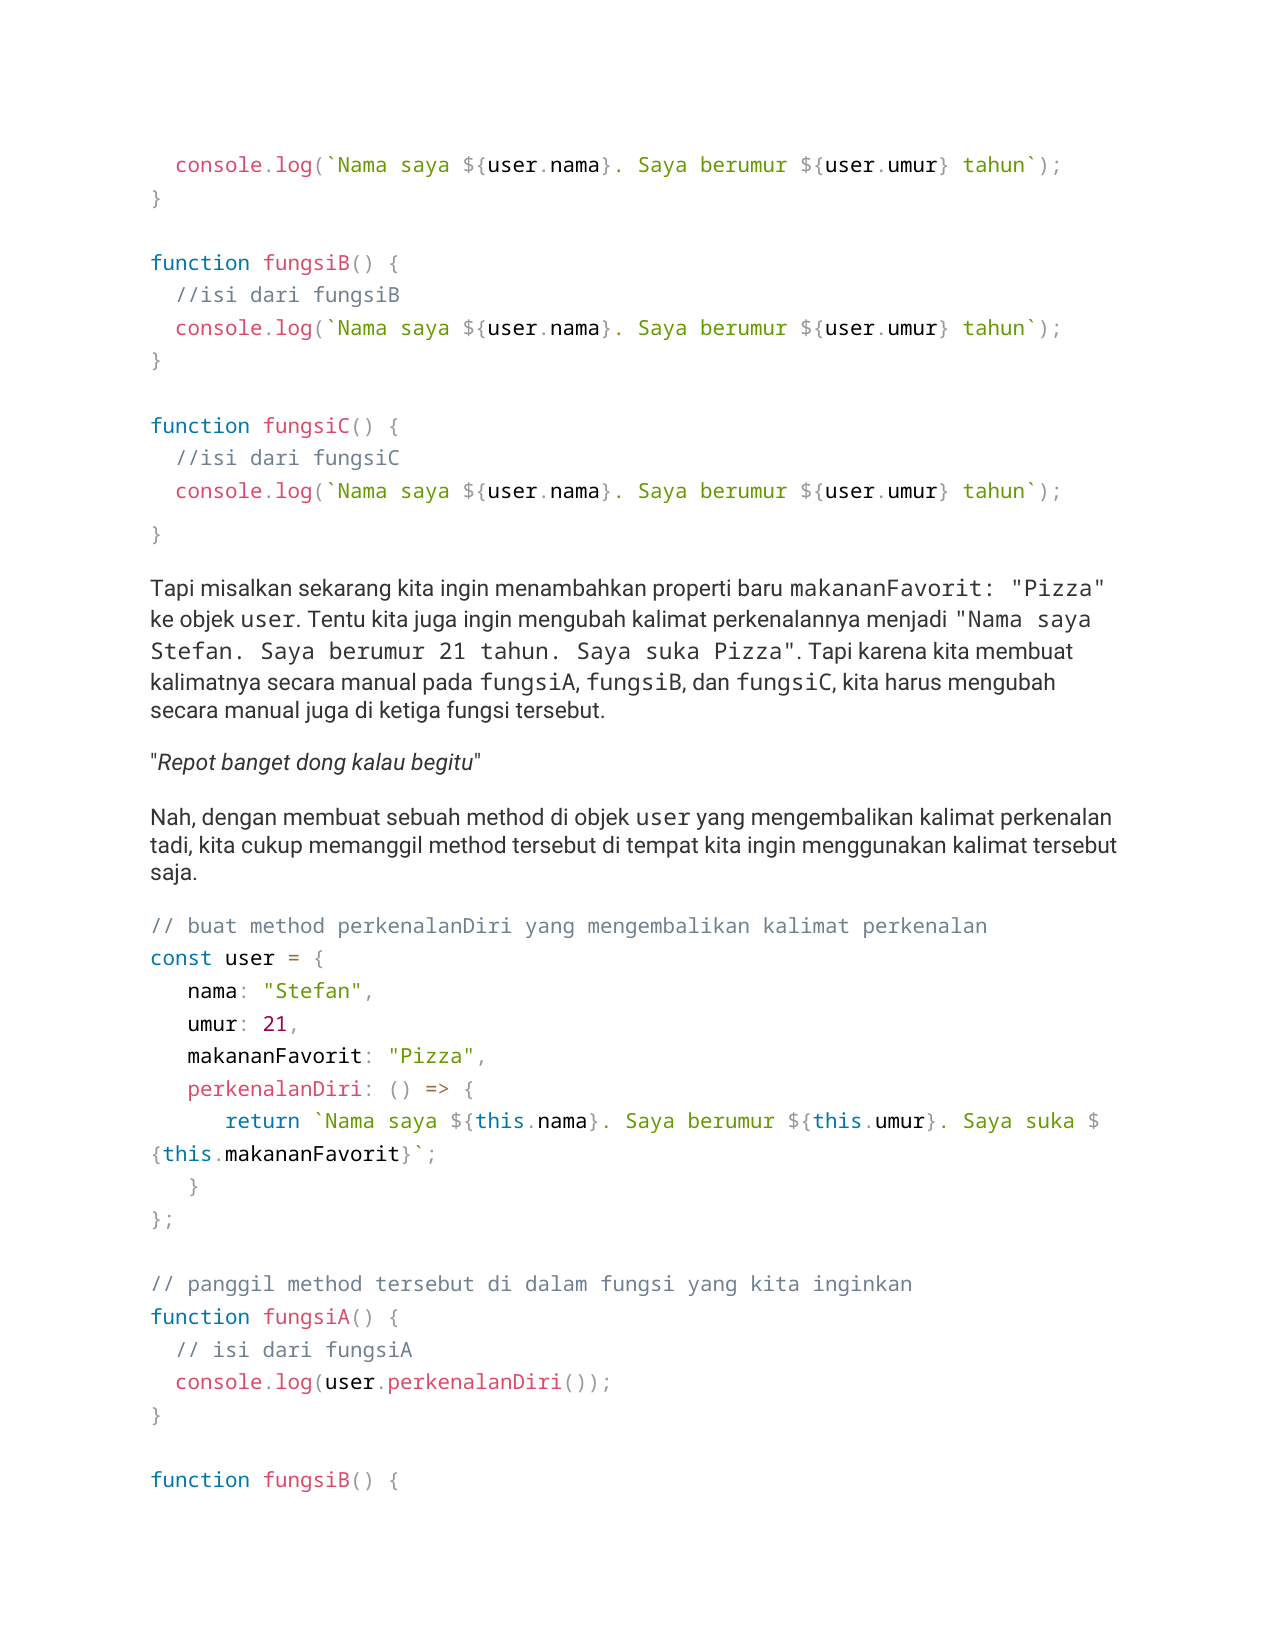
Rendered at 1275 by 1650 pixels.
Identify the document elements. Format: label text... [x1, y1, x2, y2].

text console.log(user.perkenalanDiri()); [150, 1367, 1125, 1396]
text Nah, dengan membuat sebuah method di objek user yang mengembalikan kalimat perkenalan tadi, kita cukup memanggil method tersebut di tempat kita ingin menggunakan kalimat tersebut saja. [150, 801, 1125, 886]
text function fungsiB() { [150, 1465, 1125, 1493]
text } [150, 183, 1125, 211]
text Tapi misalkan sekarang kita ingin menambahkan properti baru makananFavorit: "Pizza" ke objek user. Tentu kita juga ingin mengubah kalimat perkenalannya menjadi "Nama saya Stefan. Saya berumur 21 tahun. Saya suka Pizza". Tapi karena kita membuat kalimatnya secara manual pada fungsiA, fungsiB, dan fungsiC, kita harus mengubah secara manual juga di ketiga fungsi tersebut. [150, 572, 1125, 724]
text } [150, 346, 1125, 374]
text // buat method perkenalanDiri yang mengembalikan kalimat perkenalan [150, 911, 1125, 939]
text //isi dari fungsiB [150, 280, 1125, 309]
text console.log(`Nama saya ${user.nama}. Saya berumur ${user.umur} tahun`); [150, 313, 1125, 341]
text // isi dari fungsiA [150, 1335, 1125, 1363]
text umur: 21, [150, 1009, 1125, 1037]
text makananFavorit: "Pizza", [150, 1041, 1125, 1070]
text const user = { [150, 943, 1125, 972]
text return `Nama saya ${this.nama}. Saya berumur ${this.umur}. Saya suka ${this.makananFavorit}`; [150, 1106, 1125, 1167]
text console.log(`Nama saya ${user.nama}. Saya berumur ${user.umur} tahun`); [150, 476, 1125, 504]
text }; [150, 1204, 1125, 1233]
text } [150, 519, 1125, 547]
text function fungsiC() { [150, 411, 1125, 439]
text //isi dari fungsiC [150, 443, 1125, 472]
text perkenalanDiri: () => { [150, 1074, 1125, 1102]
text "Repot banget dong kalau begitu" [150, 749, 1125, 776]
text } [150, 1400, 1125, 1428]
text } [150, 1172, 1125, 1200]
text console.log(`Nama saya ${user.nama}. Saya berumur ${user.umur} tahun`); [150, 150, 1125, 178]
text function fungsiA() { [150, 1302, 1125, 1331]
text nama: "Stefan", [150, 976, 1125, 1004]
text // panggil method tersebut di dalam fungsi yang kita inginkan [150, 1269, 1125, 1298]
text function fungsiB() { [150, 248, 1125, 276]
